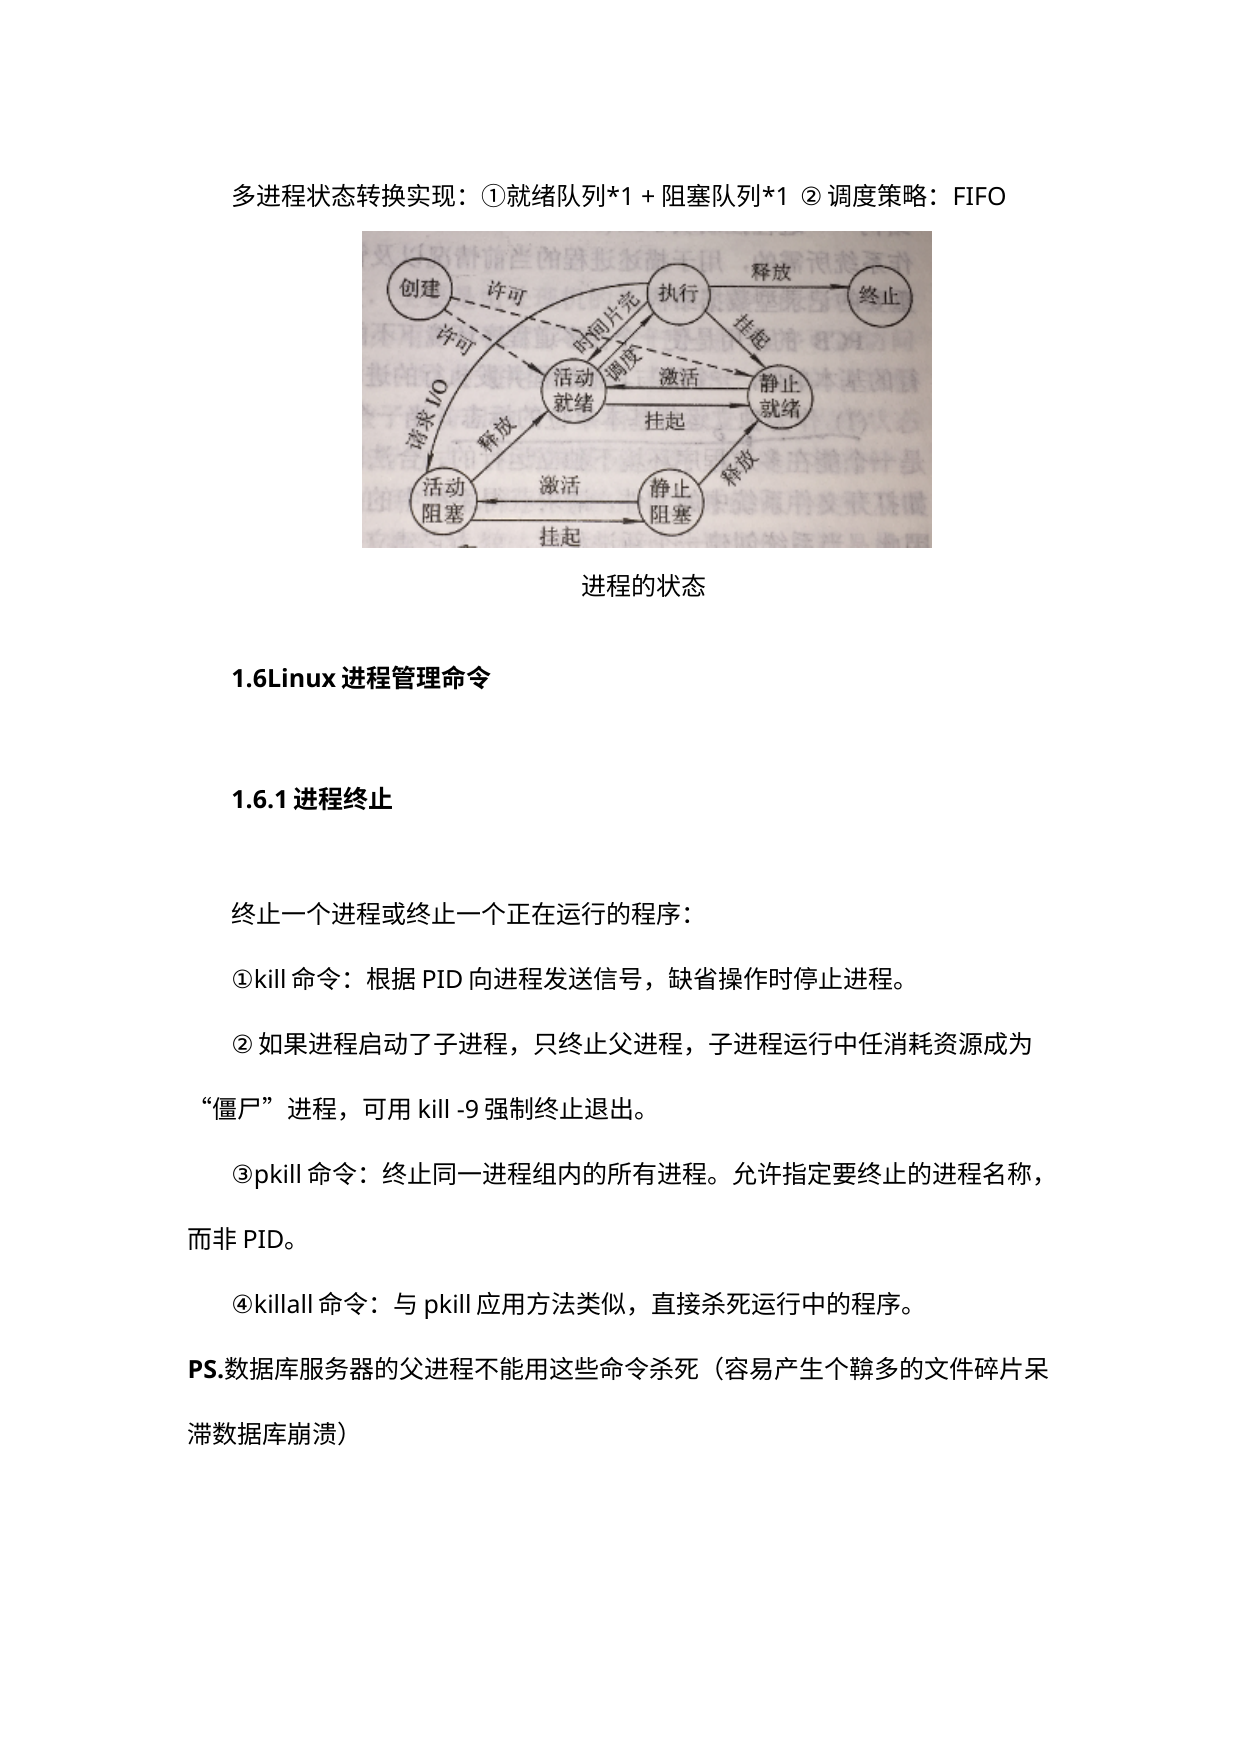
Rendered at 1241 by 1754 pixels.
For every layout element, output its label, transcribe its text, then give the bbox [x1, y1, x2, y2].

picture [362, 231, 932, 548]
text 终止一个进程或终止一个正在运行的程序： [187, 880, 1053, 945]
text ③pkill命令：终止同一进程组内的所有进程。允许指定要终止的进程名称，而非PID。 [187, 1140, 1053, 1270]
text ①kill命令：根据PID向进程发送信号，缺省操作时停止进程。 [187, 945, 1053, 1010]
text 多进程状态转换实现：①就绪队列*1 + 阻塞队列*1 ②调度策略：FIFO [187, 162, 1053, 227]
text ④killall命令：与pkill应用方法类似，直接杀死运行中的程序。 [187, 1270, 1053, 1335]
text 进程的状态 [187, 552, 1053, 617]
subtitle 1.6.1进程终止 [187, 765, 1053, 830]
text PS.数据库服务器的父进程不能用这些命令杀死（容易产生个鞥多的文件碎片呆滞数据库崩溃） [187, 1335, 1053, 1465]
subtitle 1.6Linux进程管理命令 [187, 644, 1053, 709]
text ②如果进程启动了子进程，只终止父进程，子进程运行中任消耗资源成为“僵尸”进程，可用kill -9强制终止退出。 [187, 1010, 1053, 1140]
